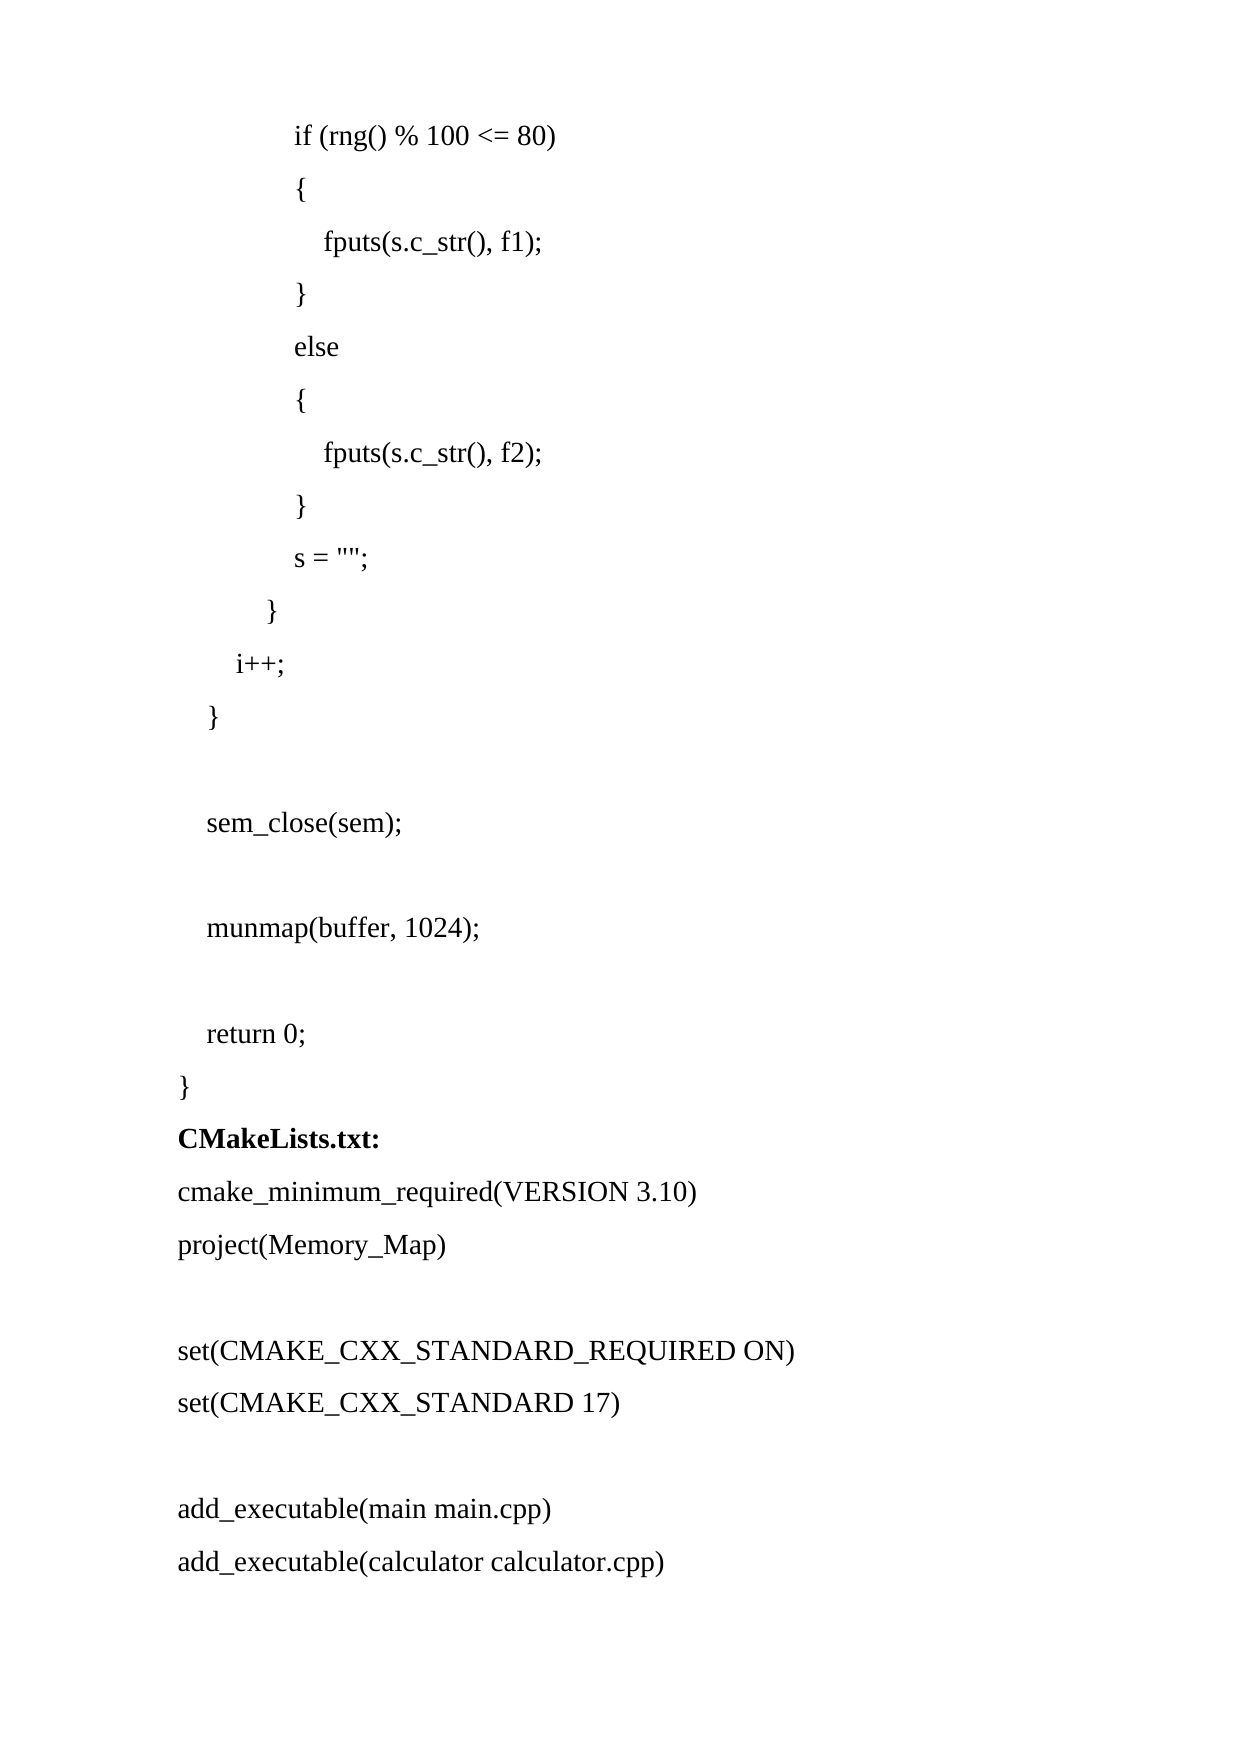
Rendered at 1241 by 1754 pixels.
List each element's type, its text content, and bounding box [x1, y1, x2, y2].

text return 0; [177, 1016, 1152, 1049]
text cmake_minimum_required(VERSION 3.10) [177, 1174, 1152, 1208]
text } [177, 1069, 1152, 1102]
text } [177, 488, 1152, 521]
text CMakeLists.txt: [177, 1122, 1152, 1155]
text fputs(s.c_str(), f2); [177, 435, 1152, 468]
text project(Memory_Map) [177, 1227, 1152, 1261]
text if (rng() % 100 <= 80) [177, 118, 1152, 152]
text { [177, 171, 1152, 204]
text set(CMAKE_CXX_STANDARD 17) [177, 1386, 1152, 1419]
text sem_close(sem); [177, 805, 1152, 838]
text } [177, 277, 1152, 310]
text add_executable(main main.cpp) [177, 1491, 1152, 1525]
text munmap(buffer, 1024); [177, 910, 1152, 944]
text set(CMAKE_CXX_STANDARD_REQUIRED ON) [177, 1333, 1152, 1366]
text s = ""; [177, 541, 1152, 574]
text add_executable(calculator calculator.cpp) [177, 1544, 1152, 1578]
text fputs(s.c_str(), f1); [177, 224, 1152, 257]
text i++; [177, 646, 1152, 680]
text else [177, 329, 1152, 363]
text { [177, 382, 1152, 416]
text } [177, 699, 1152, 733]
text } [177, 593, 1152, 627]
